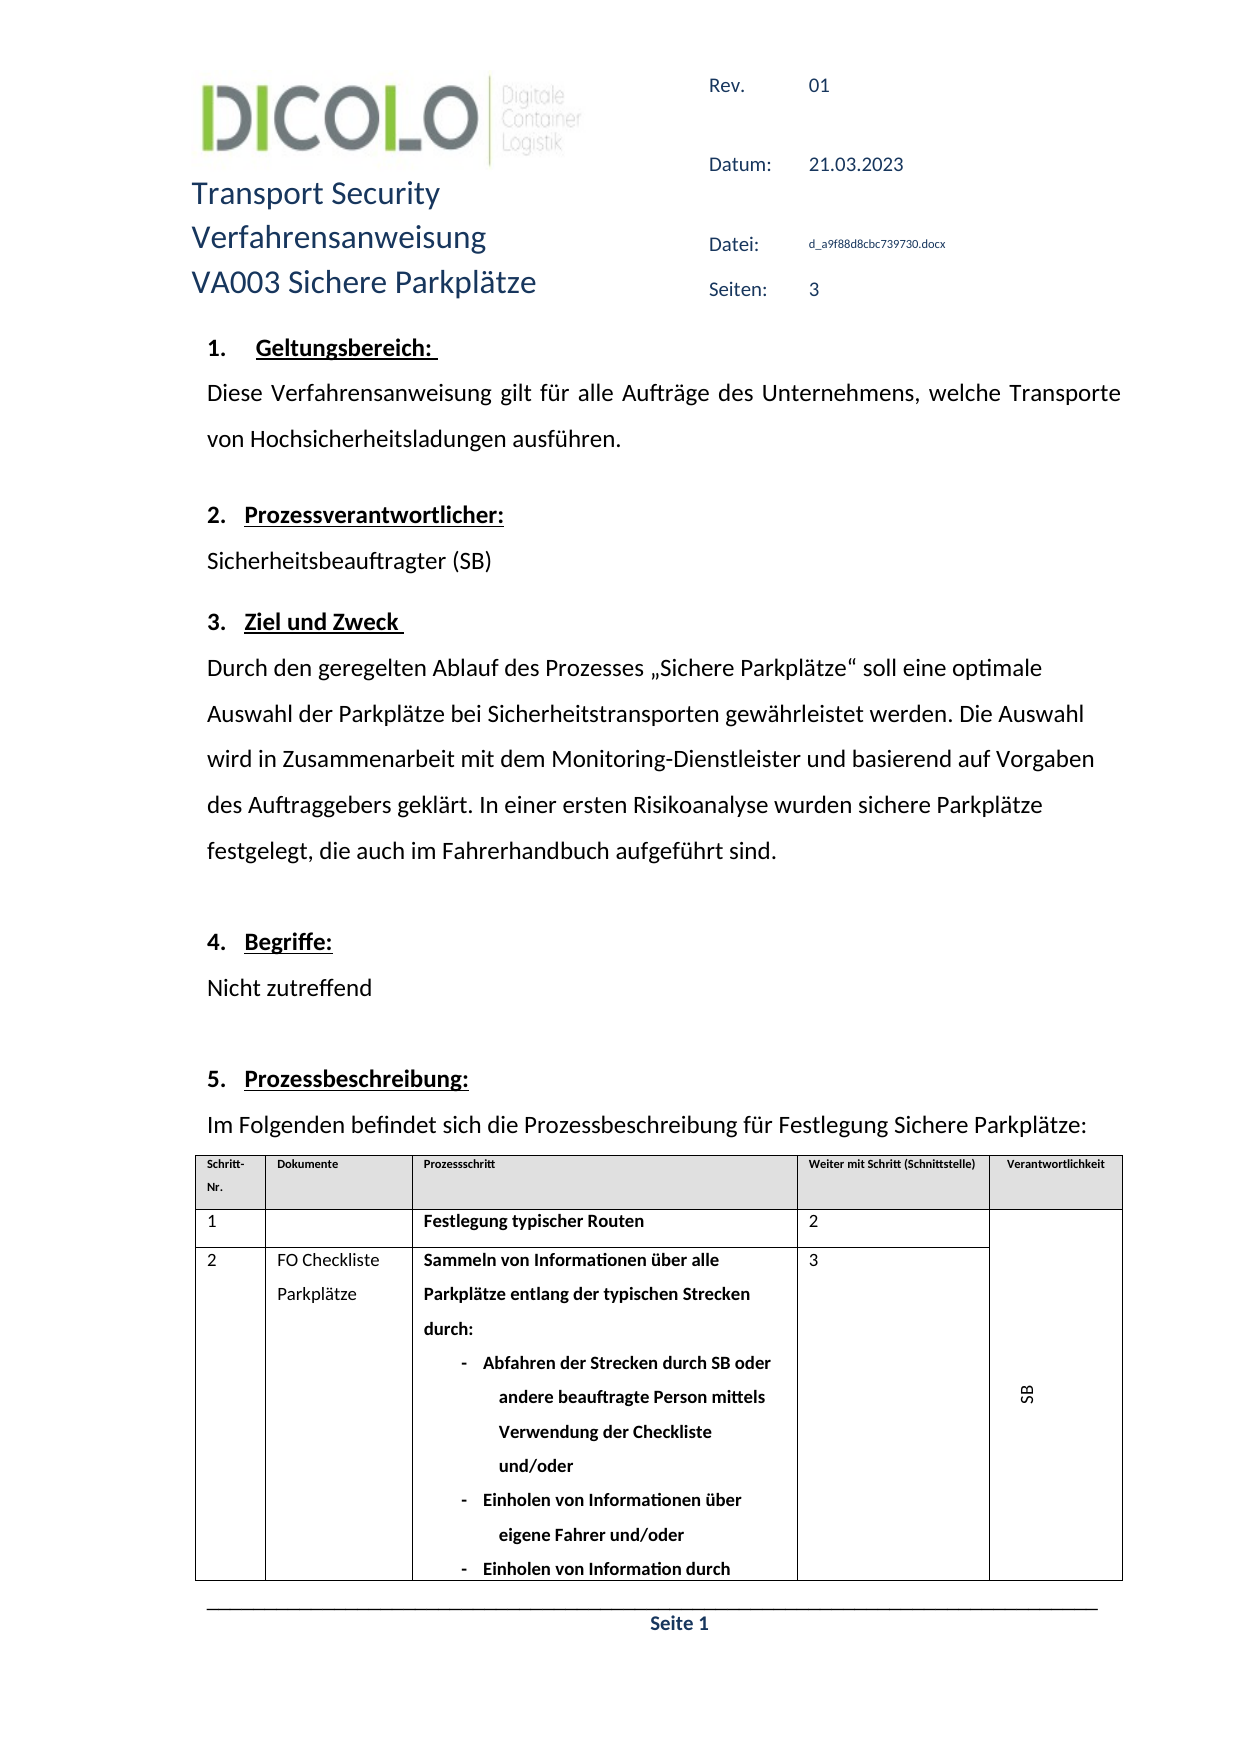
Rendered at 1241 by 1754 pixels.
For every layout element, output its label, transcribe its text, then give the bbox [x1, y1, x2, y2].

table_cell Festlegung typischer Routen [413, 1210, 797, 1247]
table_cell 3 [798, 1248, 989, 1580]
table_header Verantwortlichkeit [990, 1156, 1122, 1209]
table_cell 2 [798, 1210, 989, 1247]
table_header Weiter mit Schritt (Schnittstelle) [798, 1156, 989, 1209]
table_cell 1 [196, 1210, 265, 1247]
table_cell SB [990, 1210, 1122, 1580]
table_header Schritt-Nr. [196, 1156, 265, 1209]
table_cell [266, 1210, 412, 1247]
text Nicht zutreffend [207, 972, 1122, 1003]
subtitle Ziel und Zweck [207, 606, 1122, 637]
table_cell FO Checkliste Parkplätze [266, 1248, 412, 1580]
subtitle Prozessverantwortlicher: [207, 499, 1122, 530]
text Diese Verfahrensanweisung gilt für alle Aufträge des Unternehmens, welche Transporte von Hochsicherheitsladungen ausführen. [207, 378, 1122, 454]
subtitle Geltungsbereich: [207, 332, 1122, 362]
table_header Prozessschritt [413, 1156, 797, 1209]
table_header Dokumente [266, 1156, 412, 1209]
text Durch den geregelten Ablauf des Prozesses „Sichere Parkplätze“ soll eine optimale Auswahl der Parkplätze bei Sicherheitstransporten gewährleistet werden. Die Auswahl wird in Zusammenarbeit mit dem Monitoring-Dienstleister und basierend auf Vorgaben des Auftraggebers geklärt. In einer ersten Risikoanalyse wurden sichere Parkplätze festgelegt, die auch im Fahrerhandbuch aufgeführt sind. [207, 652, 1122, 866]
picture [191, 70, 593, 173]
subtitle Begriffe: [207, 926, 1122, 957]
text Im Folgenden befindet sich die Prozessbeschreibung für Festlegung Sichere Parkplätze: [207, 1109, 1122, 1140]
subtitle Prozessbeschreibung: [207, 1064, 1122, 1094]
table_cell 2 [196, 1248, 265, 1580]
text Sicherheitsbeauftragter (SB) [207, 545, 1122, 576]
